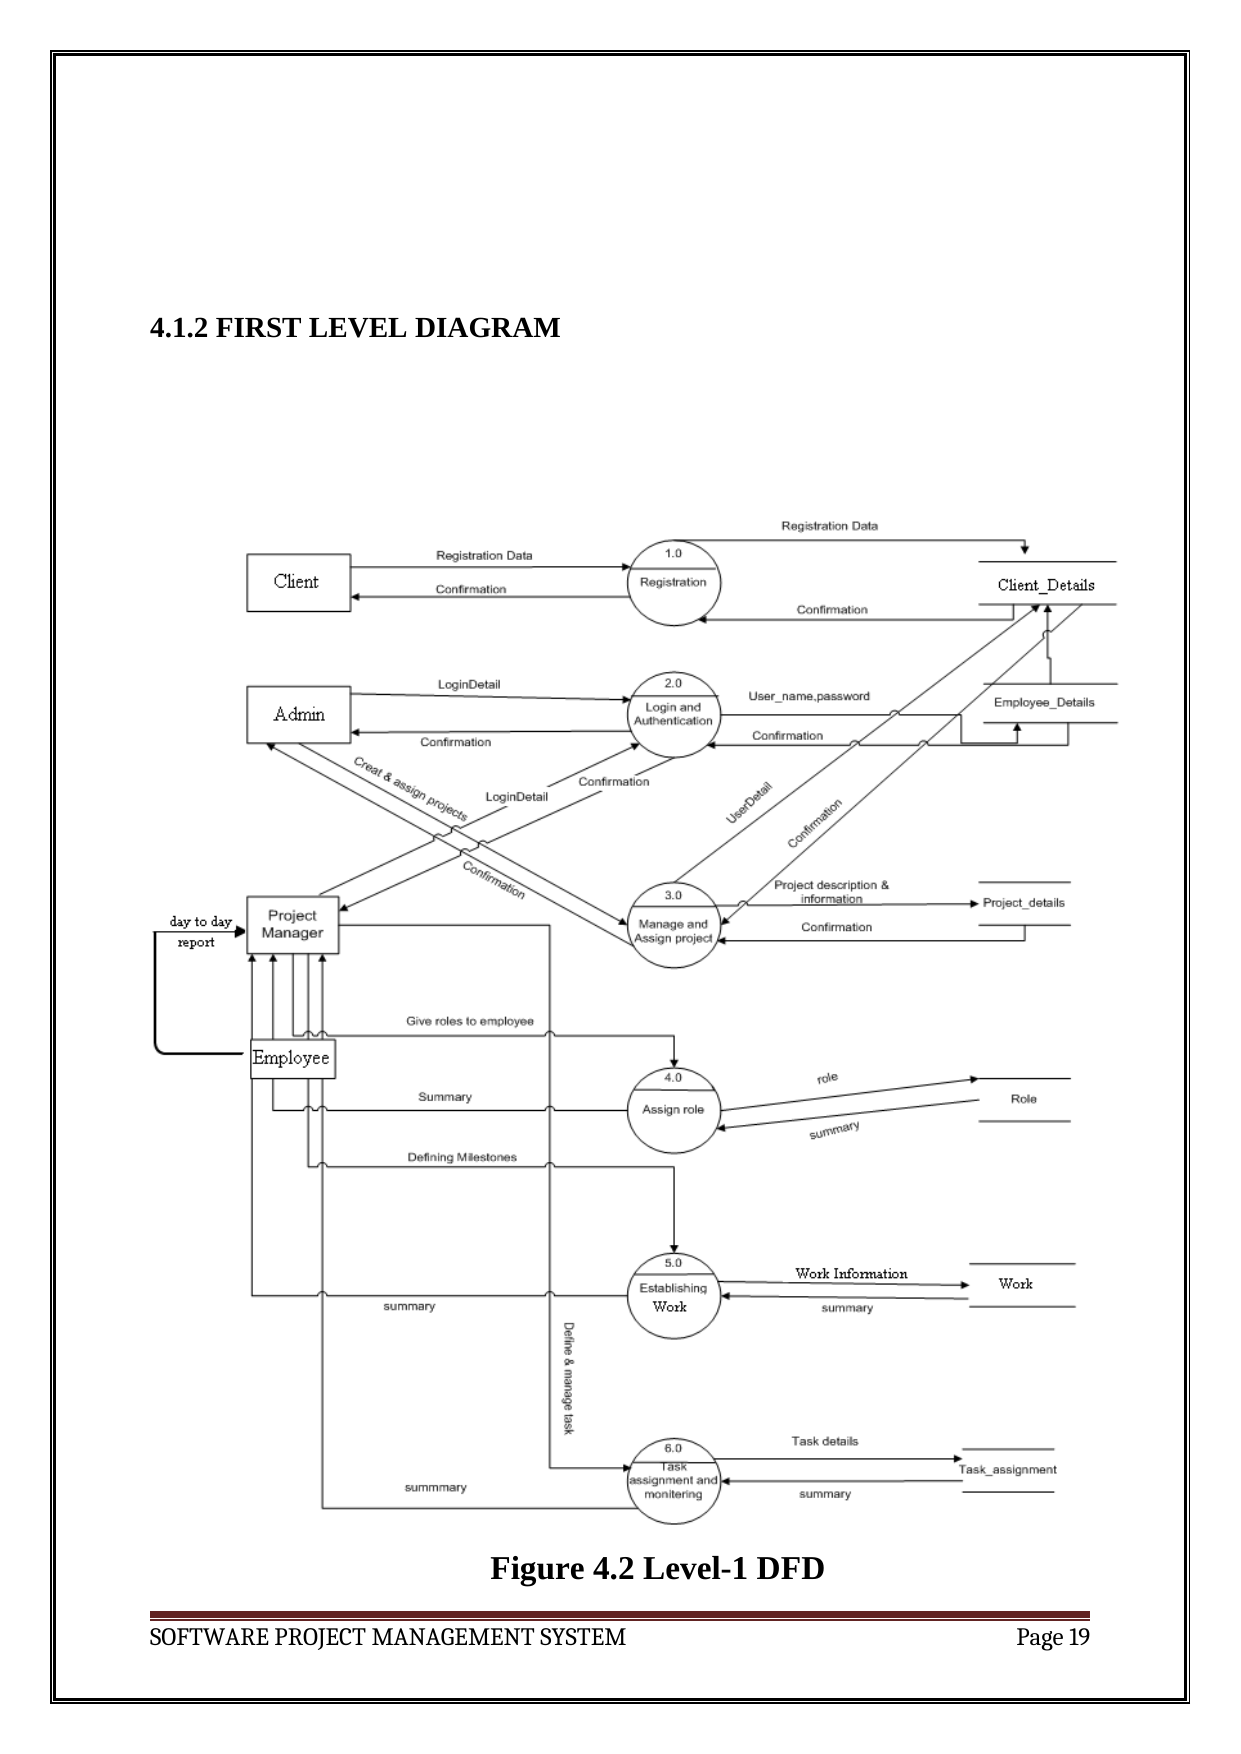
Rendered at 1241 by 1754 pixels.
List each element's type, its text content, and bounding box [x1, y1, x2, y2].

picture [1190, 343, 1200, 1549]
picture [150, 343, 1184, 1549]
list Figure 4.2 Level-1 DFD [225, 1549, 1090, 1587]
text 4.1.2 FIRST LEVEL DIAGRAM [150, 310, 1090, 343]
